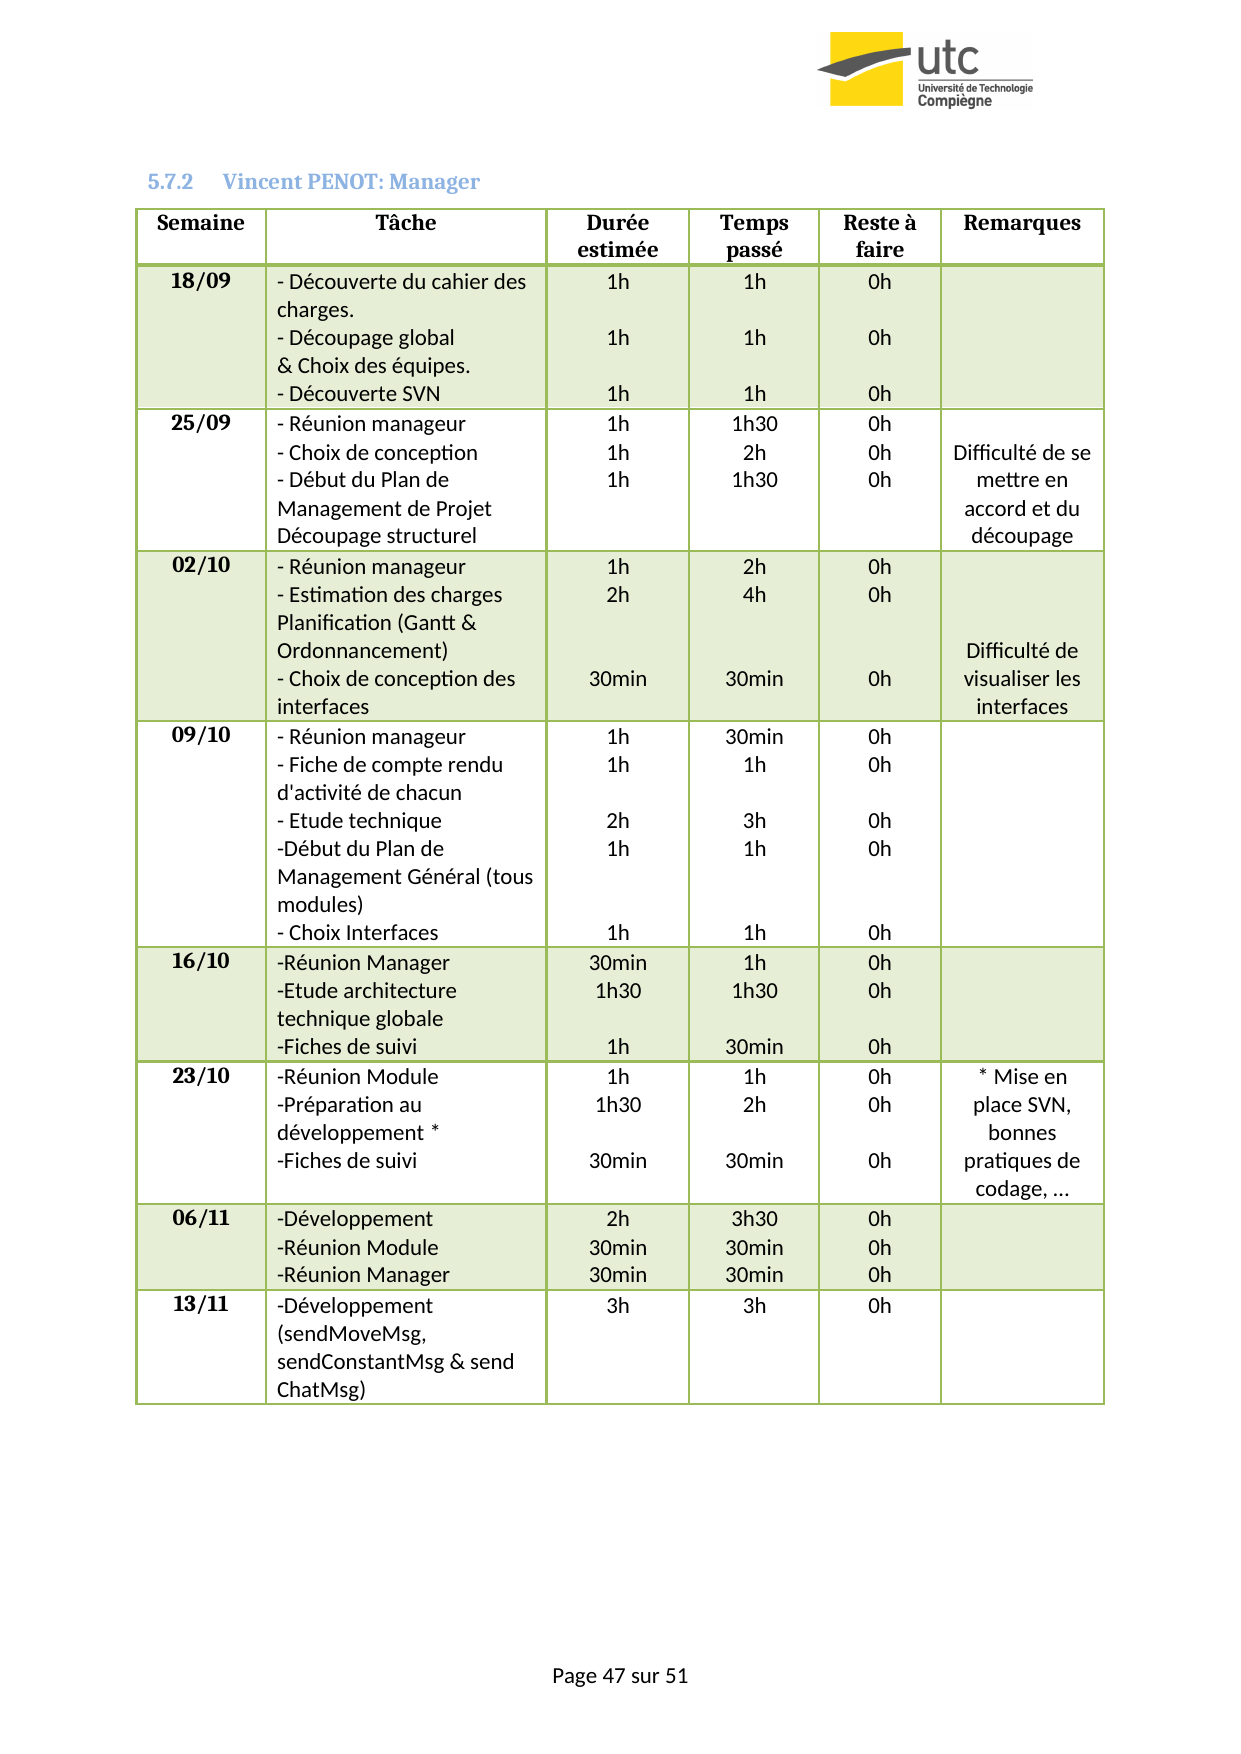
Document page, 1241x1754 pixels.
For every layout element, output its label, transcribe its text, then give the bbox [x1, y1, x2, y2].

table_cell 0h 0h 0h [820, 1063, 940, 1202]
table_cell 3h30 30min 30min [690, 1205, 818, 1289]
table_cell 1h 2h 30min [548, 552, 688, 720]
subtitle Vincent PENOT: Manager [148, 168, 1093, 195]
table_cell 09/10 [138, 722, 265, 946]
table_cell [942, 1291, 1103, 1403]
table_cell 06/11 [138, 1205, 265, 1289]
table_cell 1h 1h 2h 1h 1h [548, 722, 688, 946]
table_cell 1h 1h 1h [548, 267, 688, 407]
table_cell [942, 948, 1103, 1060]
table_cell Difficulté de visualiser les interfaces [942, 552, 1103, 720]
table_header Reste à faire [820, 210, 940, 263]
table_header Semaine [138, 210, 265, 263]
table_cell 1h 1h30 30min [548, 1063, 688, 1202]
table_cell 13/11 [138, 1291, 265, 1403]
table_cell - Découverte du cahier des charges. - Découpage global & Choix des équipes. - Découverte SVN [267, 267, 545, 407]
table_cell 1h 1h 1h [548, 410, 688, 550]
table_header Tâche [267, 210, 545, 263]
table_header Temps passé [690, 210, 818, 263]
table_cell 30min 1h30 1h [548, 948, 688, 1060]
table_cell 3h [690, 1291, 818, 1403]
table_cell -Réunion Module -Préparation au développement * -Fiches de suivi [267, 1063, 545, 1202]
table_header Durée estimée [548, 210, 688, 263]
table_cell 2h 30min 30min [548, 1205, 688, 1289]
table_cell [942, 267, 1103, 407]
table_header Remarques [942, 210, 1103, 263]
table_cell 1h 1h 1h [690, 267, 818, 407]
table_cell - Réunion manageur - Choix de conception - Début du Plan de Management de Projet Découpage structurel [267, 410, 545, 550]
table_cell -Développement (sendMoveMsg, sendConstantMsg & send ChatMsg) [267, 1291, 545, 1403]
table_cell * Mise en place SVN, bonnes pratiques de codage, … [942, 1063, 1103, 1202]
table_cell 18/09 [138, 267, 265, 407]
table_cell [942, 1205, 1103, 1289]
table_cell - Réunion manageur - Fiche de compte rendu d'activité de chacun - Etude technique -Début du Plan de Management Général (tous modules) - Choix Interfaces [267, 722, 545, 946]
table_cell 1h 1h30 30min [690, 948, 818, 1060]
table_cell [942, 722, 1103, 946]
table_cell 0h 0h 0h 0h 0h [820, 722, 940, 946]
table_cell 3h [548, 1291, 688, 1403]
table_cell 0h [820, 1291, 940, 1403]
table_cell 25/09 [138, 410, 265, 550]
picture [816, 32, 1033, 110]
table_cell 02/10 [138, 552, 265, 720]
table_cell -Réunion Manager -Etude architecture technique globale -Fiches de suivi [267, 948, 545, 1060]
table_cell 30min 1h 3h 1h 1h [690, 722, 818, 946]
table_cell Difficulté de se mettre en accord et du découpage [942, 410, 1103, 550]
table_cell 1h 2h 30min [690, 1063, 818, 1202]
table_cell 16/10 [138, 948, 265, 1060]
table_cell 2h 4h 30min [690, 552, 818, 720]
table_cell 1h30 2h 1h30 [690, 410, 818, 550]
table_cell 0h 0h 0h [820, 1205, 940, 1289]
table_cell - Réunion manageur - Estimation des charges Planification (Gantt & Ordonnancement) - Choix de conception des interfaces [267, 552, 545, 720]
table_cell 0h 0h 0h [820, 267, 940, 407]
table_cell -Développement -Réunion Module -Réunion Manager [267, 1205, 545, 1289]
table_cell 0h 0h 0h [820, 410, 940, 550]
table_cell 23/10 [138, 1063, 265, 1202]
table_cell 0h 0h 0h [820, 948, 940, 1060]
table_cell 0h 0h 0h [820, 552, 940, 720]
